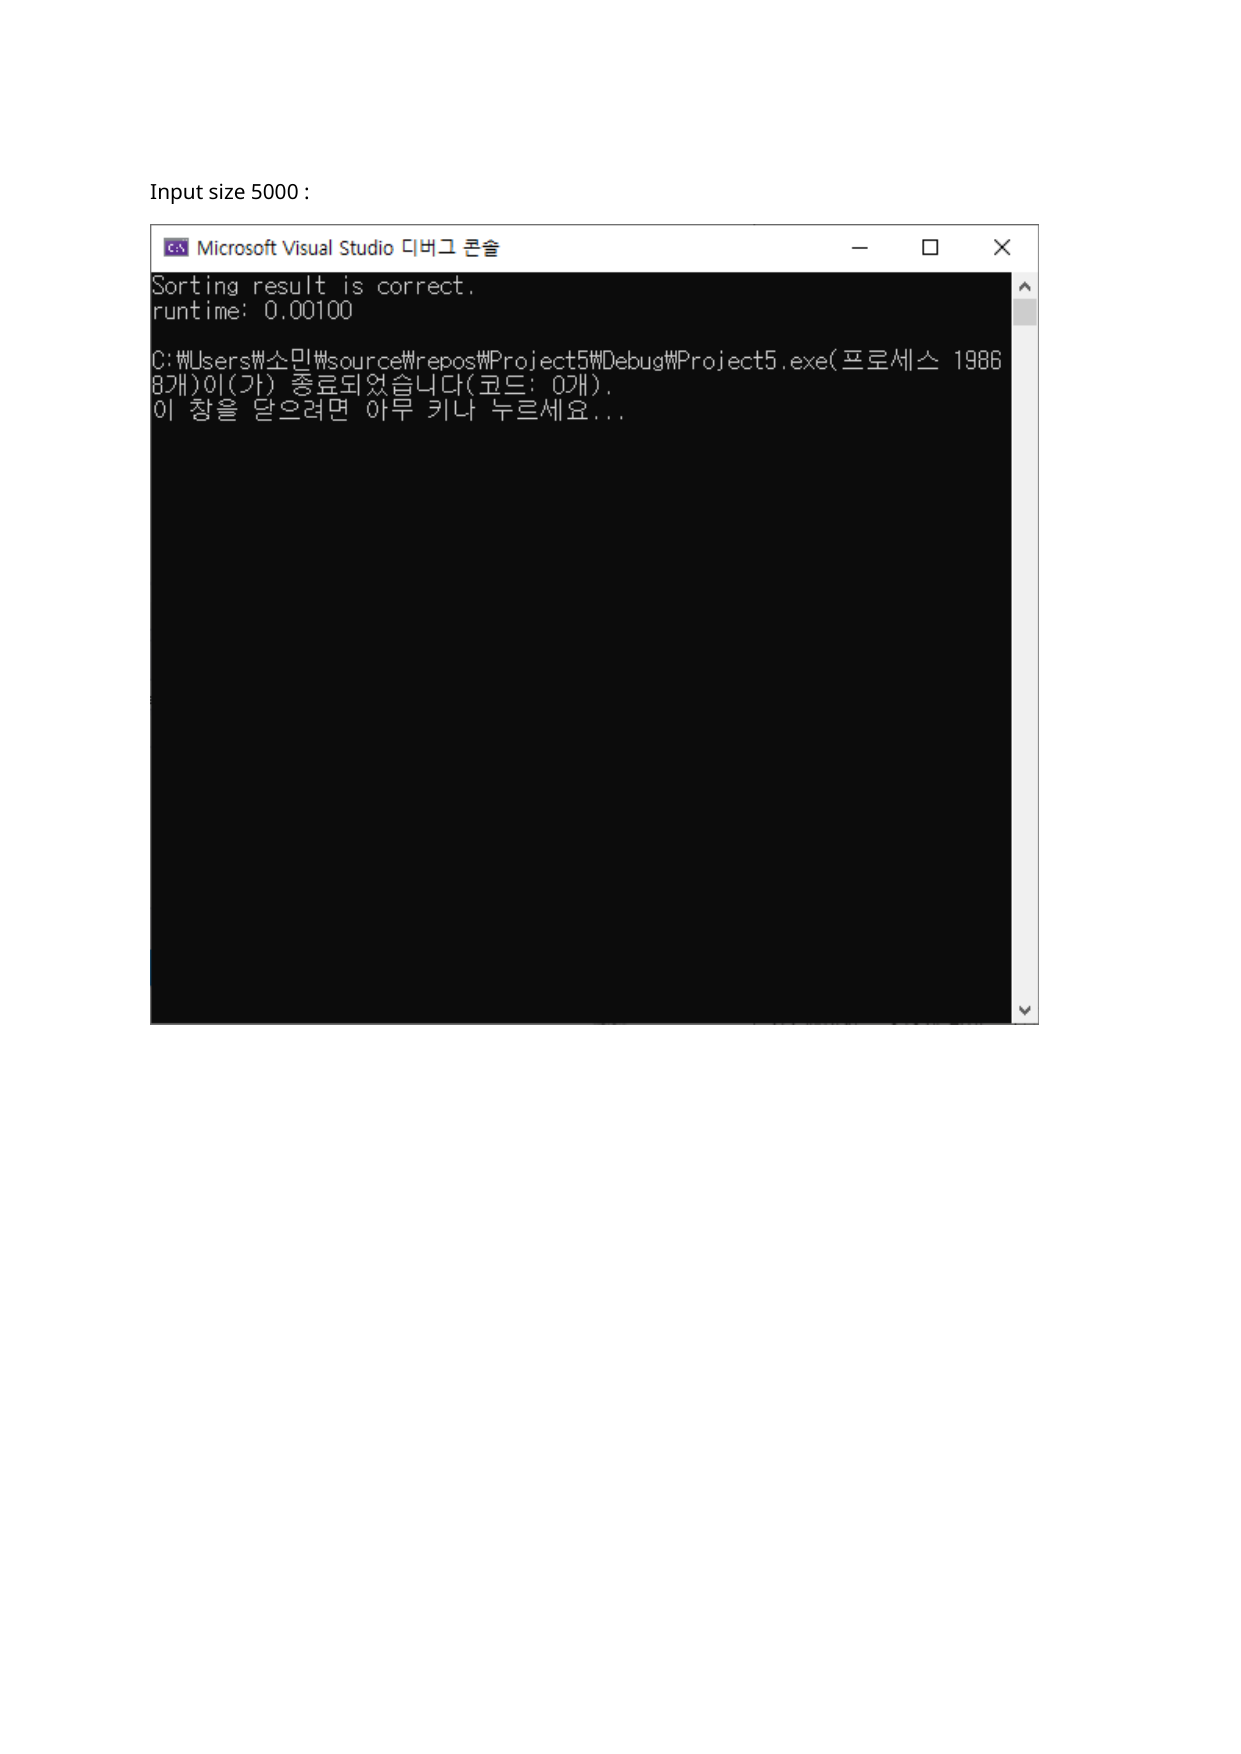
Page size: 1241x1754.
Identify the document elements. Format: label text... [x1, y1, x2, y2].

text Input size 5000 : [150, 177, 1090, 206]
picture [150, 224, 1039, 1025]
